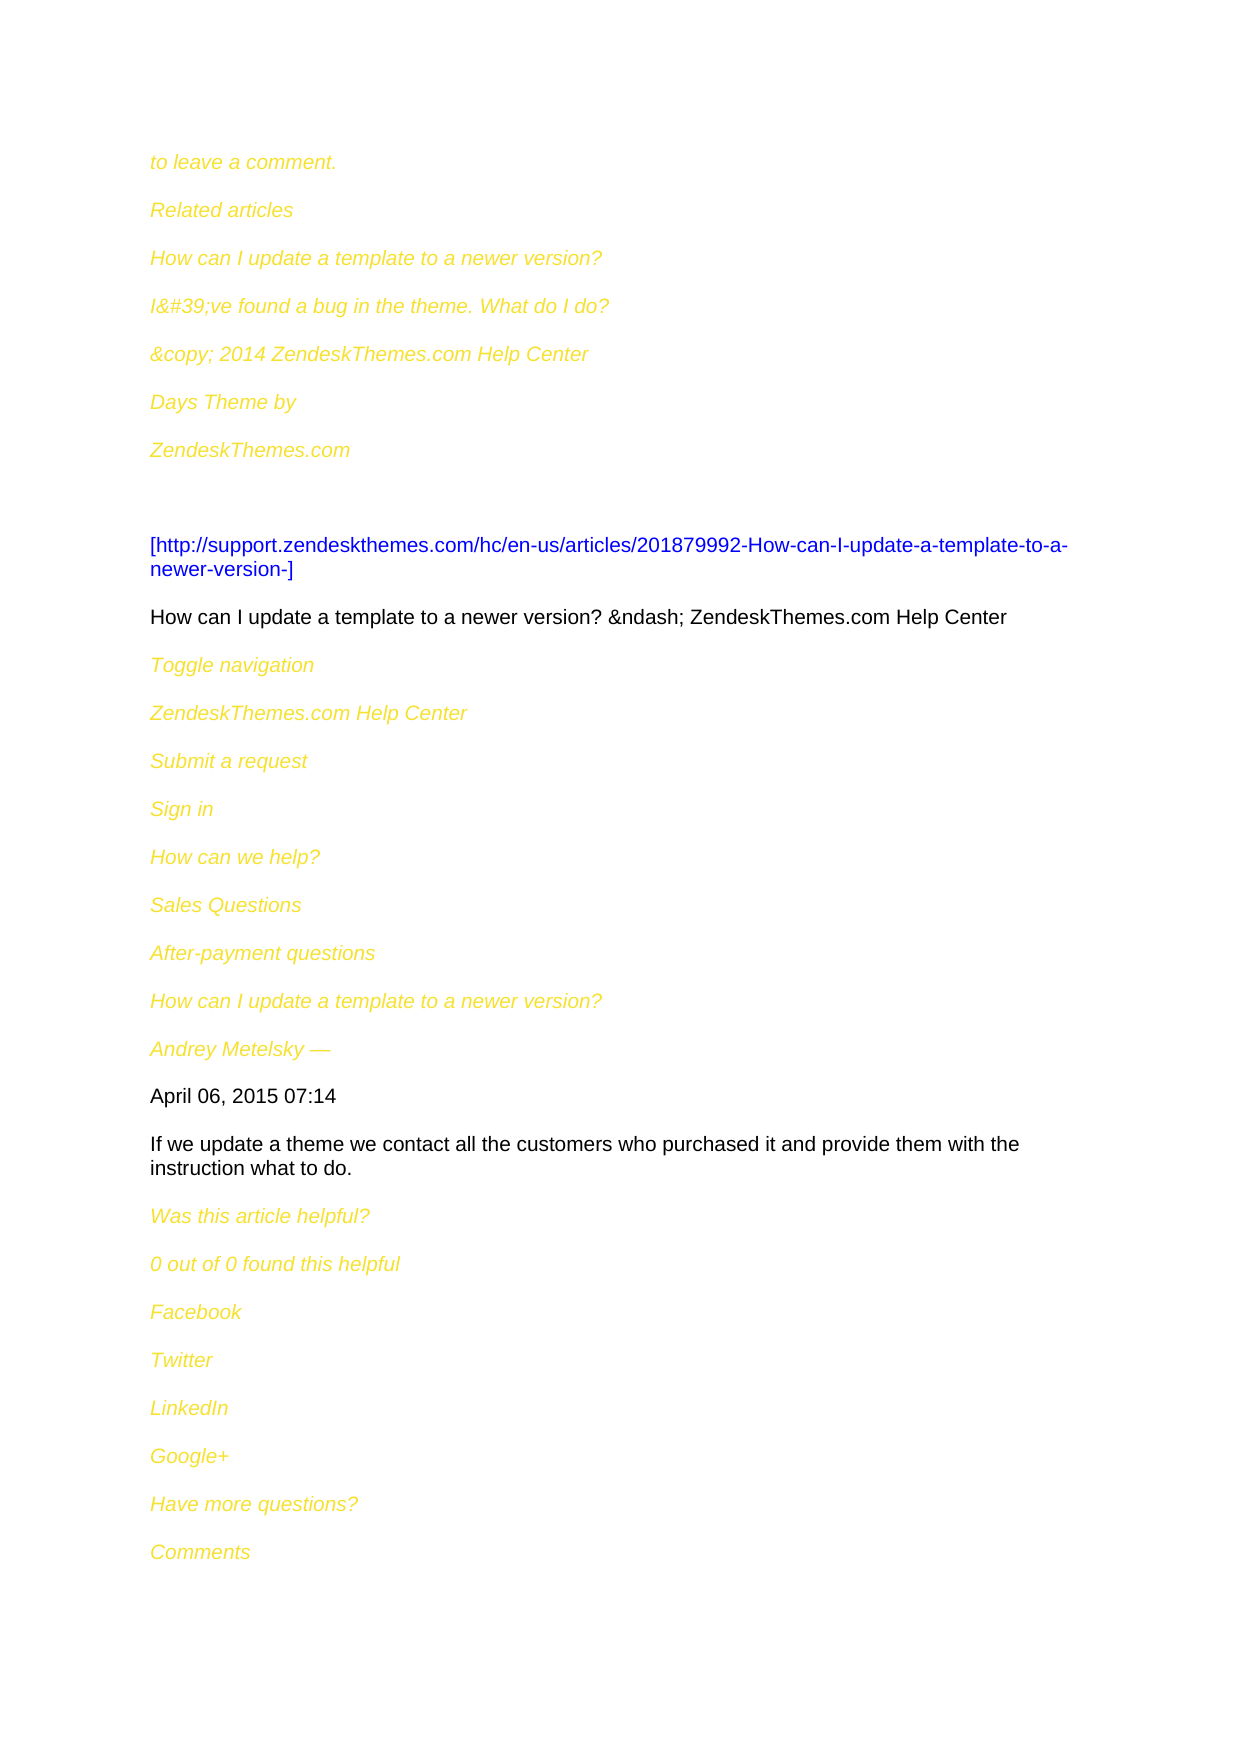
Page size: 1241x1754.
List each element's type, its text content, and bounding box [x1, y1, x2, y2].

text If we update a theme we contact all the customers who purchased it and provide them with the instruction what to do. [150, 1132, 1090, 1180]
text Comments [150, 1539, 1090, 1563]
text Have more questions? [150, 1492, 1090, 1516]
text Sign in [150, 797, 1090, 821]
text Was this article helpful? [150, 1204, 1090, 1228]
text April 06, 2015 07:14 [150, 1084, 1090, 1108]
text Sales Questions [150, 893, 1090, 917]
text ZendeskThemes.com [150, 437, 1090, 461]
text ZendeskThemes.com Help Center [150, 701, 1090, 725]
text Toggle navigation [150, 653, 1090, 677]
text How can I update a template to a newer version? [150, 988, 1090, 1012]
text to leave a comment. [150, 150, 1090, 174]
text &copy; 2014 ZendeskThemes.com Help Center [150, 342, 1090, 366]
text Related articles [150, 198, 1090, 222]
text How can we help? [150, 845, 1090, 869]
text I&#39;ve found a bug in the theme. What do I do? [150, 294, 1090, 318]
text Days Theme by [150, 389, 1090, 413]
text [http://support.zendeskthemes.com/hc/en-us/articles/201879992-How-can-I-update-a-template-to-a-newer-version-] [150, 533, 1090, 581]
text 0 out of 0 found this helpful [150, 1252, 1090, 1276]
text LinkedIn [150, 1396, 1090, 1420]
text Andrey Metelsky — [150, 1036, 1090, 1060]
text Google+ [150, 1444, 1090, 1468]
text How can I update a template to a newer version? &ndash; ZendeskThemes.com Help Center [150, 605, 1090, 629]
text After-payment questions [150, 941, 1090, 964]
text Twitter [150, 1348, 1090, 1372]
text How can I update a template to a newer version? [150, 246, 1090, 270]
text Submit a request [150, 749, 1090, 773]
text Facebook [150, 1300, 1090, 1324]
